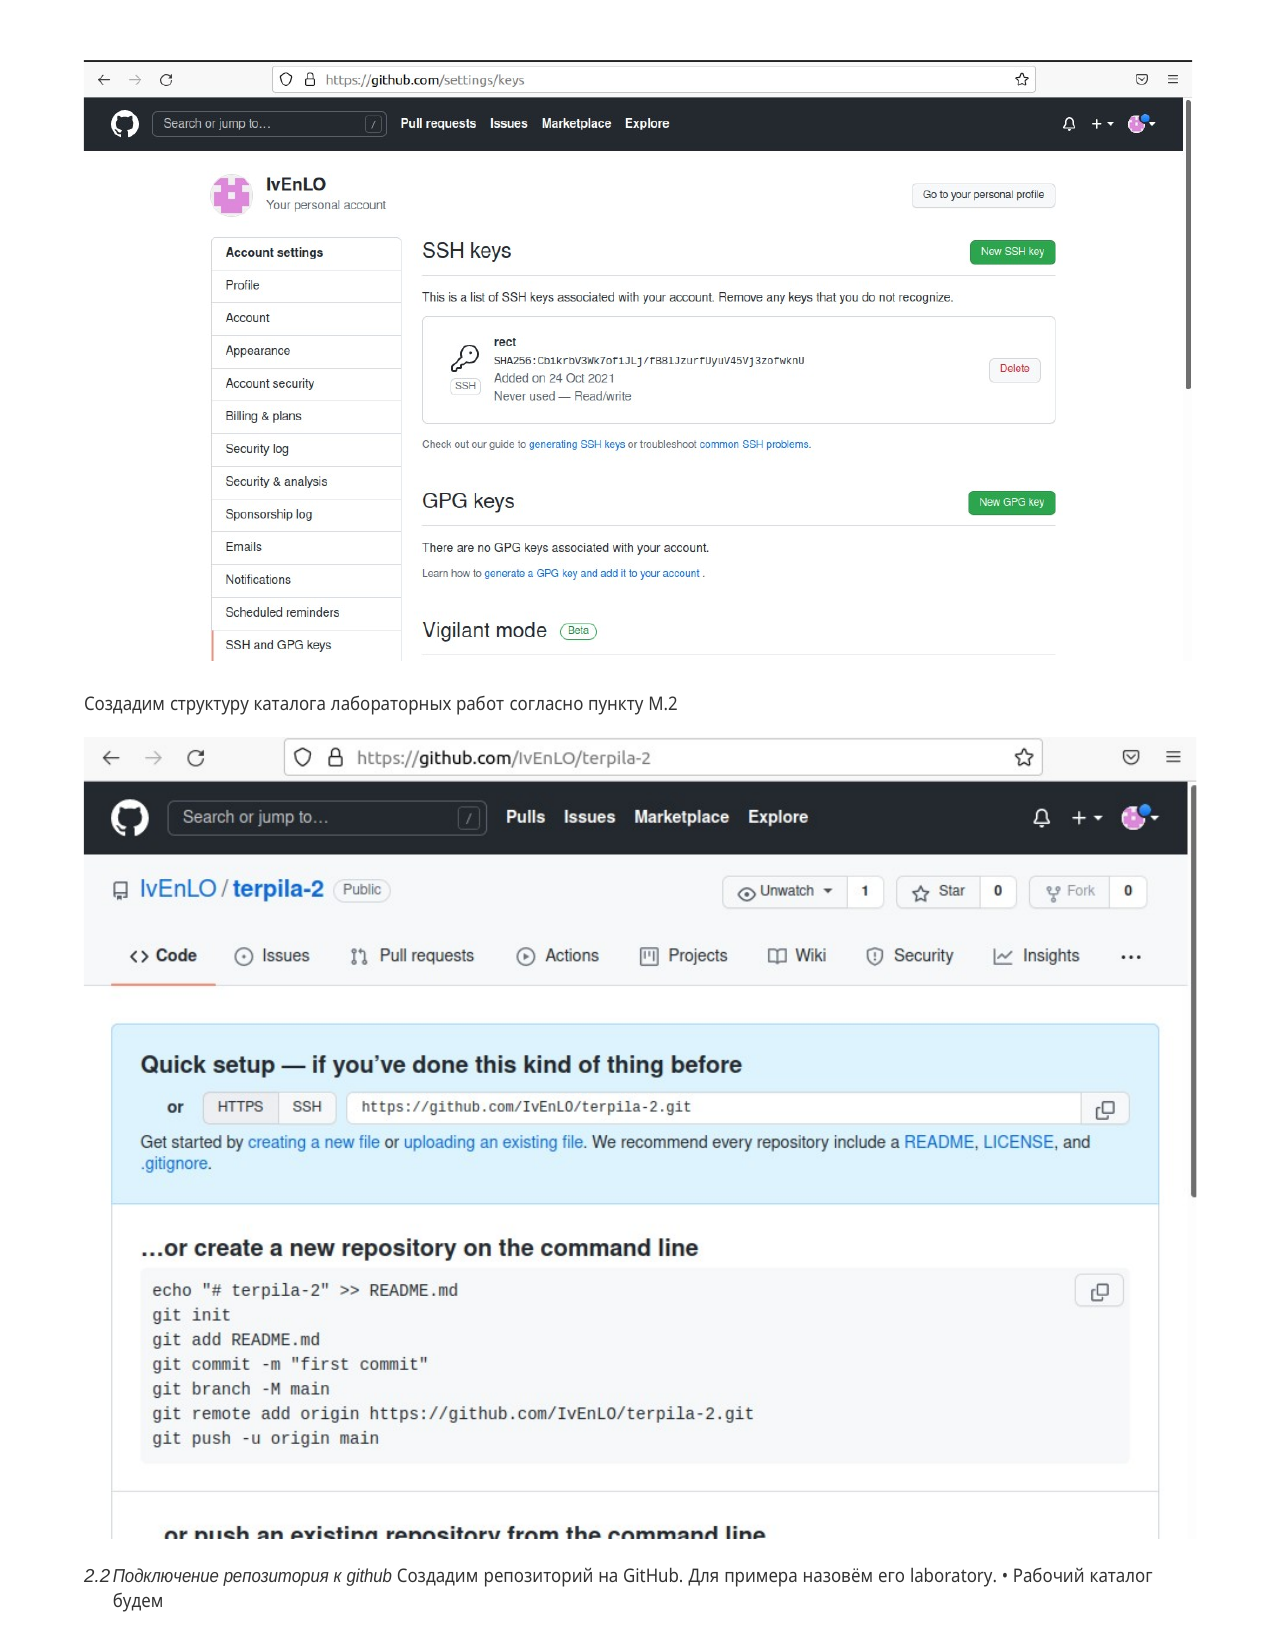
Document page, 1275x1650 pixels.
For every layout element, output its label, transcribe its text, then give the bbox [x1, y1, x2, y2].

list Подключение репозитория к github Создадим репозиторий на GitHub. Для примера назовём его laboratory. • Рабочий каталог будем [84, 1562, 1202, 1613]
text Создадим структуру каталога лабораторных работ согласно пункту М.2 [84, 690, 1202, 716]
picture [83, 737, 1197, 1539]
picture [83, 60, 1193, 661]
